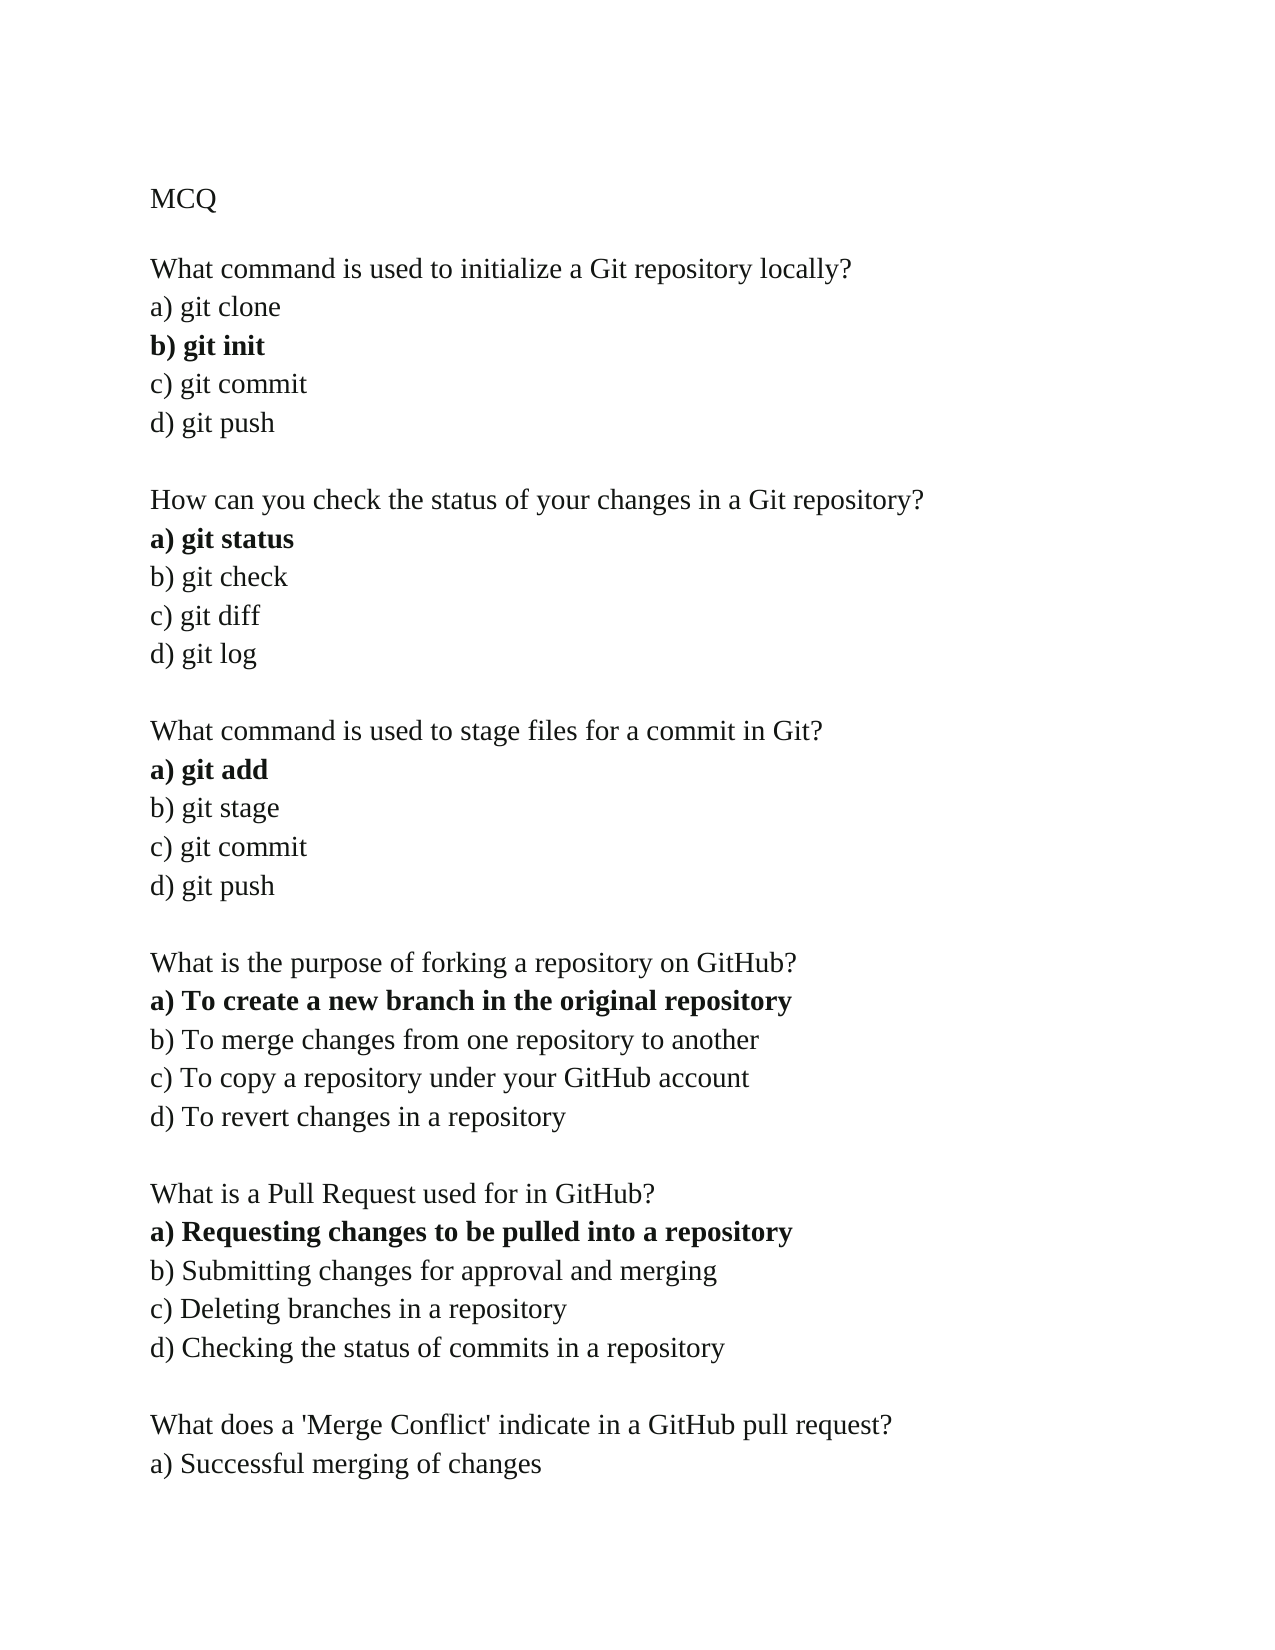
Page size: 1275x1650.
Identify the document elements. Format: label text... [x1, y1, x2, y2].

text MCQ [150, 181, 1125, 215]
text a) Successful merging of changes [150, 1446, 1125, 1479]
text c) git commit [150, 829, 1125, 863]
text a) git add [150, 752, 1125, 786]
text What does a 'Merge Conflict' indicate in a GitHub pull request? [150, 1407, 1125, 1441]
text d) git push [150, 868, 1125, 901]
text a) git status [150, 521, 1125, 554]
text d) To revert changes in a repository [150, 1099, 1125, 1132]
text c) git diff [150, 598, 1125, 631]
text b) To merge changes from one repository to another [150, 1022, 1125, 1055]
text d) git push [150, 405, 1125, 439]
text b) git stage [150, 791, 1125, 824]
text a) Requesting changes to be pulled into a repository [150, 1214, 1125, 1248]
text d) Checking the status of commits in a repository [150, 1330, 1125, 1364]
text b) git check [150, 559, 1125, 593]
text c) Deleting branches in a repository [150, 1292, 1125, 1325]
text a) To create a new branch in the original repository [150, 983, 1125, 1017]
text b) git init [150, 328, 1125, 362]
text How can you check the status of your changes in a Git repository? [150, 482, 1125, 516]
text b) Submitting changes for approval and merging [150, 1253, 1125, 1287]
text What is a Pull Request used for in GitHub? [150, 1176, 1125, 1209]
text a) git clone [150, 289, 1125, 323]
text c) git commit [150, 367, 1125, 400]
text What command is used to initialize a Git repository locally? [150, 251, 1125, 284]
text c) To copy a repository under your GitHub account [150, 1060, 1125, 1094]
text What is the purpose of forking a repository on GitHub? [150, 945, 1125, 978]
text What command is used to stage files for a commit in Git? [150, 713, 1125, 747]
text d) git log [150, 636, 1125, 670]
